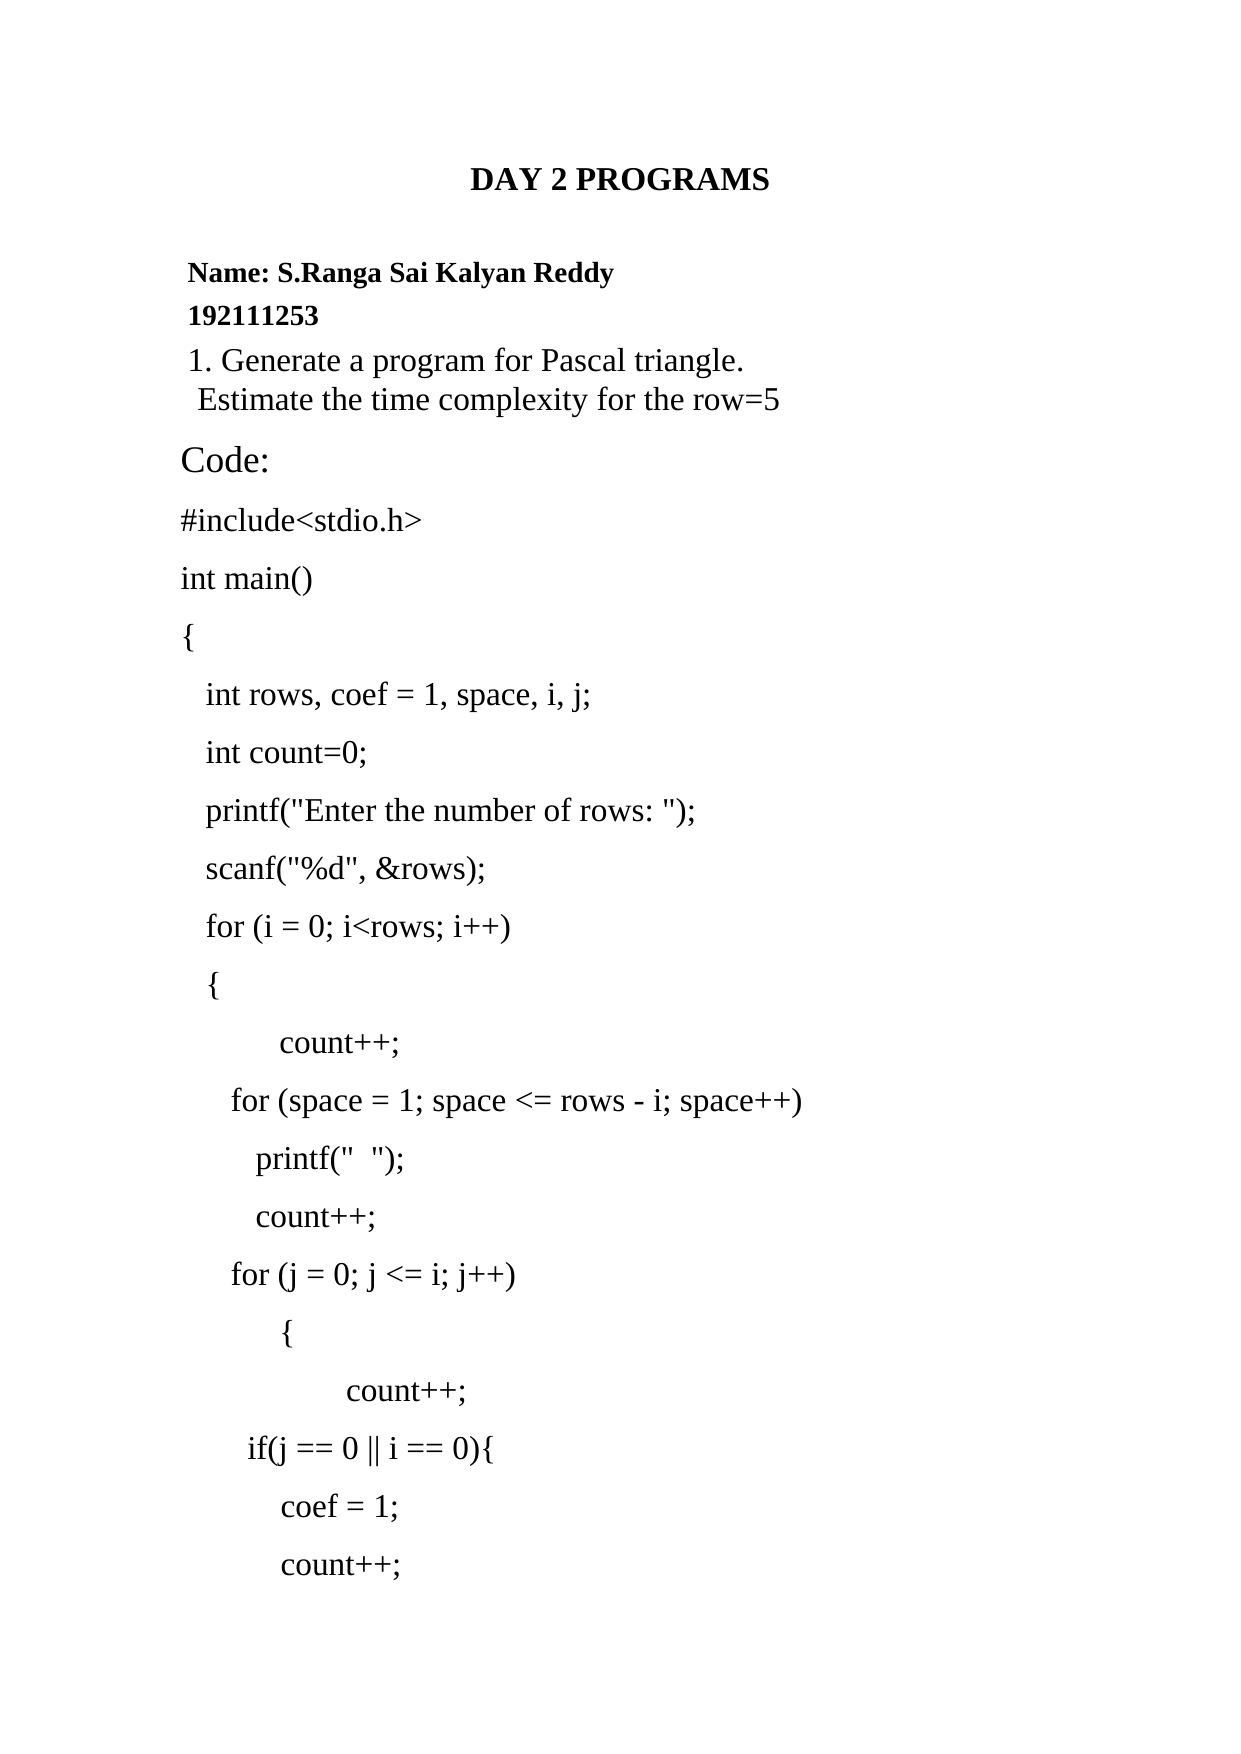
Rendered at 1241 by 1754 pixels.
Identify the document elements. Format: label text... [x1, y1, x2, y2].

text for (j = 0; j <= i; j++) [180, 1254, 1053, 1293]
text printf("Enter the number of rows: "); [180, 790, 1053, 829]
text { [180, 1312, 1053, 1351]
text 1. Generate a program for Pascal triangle. [187, 341, 1053, 379]
text { [180, 616, 1053, 654]
text count++; [180, 1196, 1053, 1235]
text Name: S.Ranga Sai Kalyan Reddy [187, 255, 1053, 288]
text printf(" "); [180, 1138, 1053, 1177]
text { [180, 964, 1053, 1003]
text scanf("%d", &rows); [180, 848, 1053, 887]
text count++; [180, 1022, 1053, 1061]
text DAY 2 PROGRAMS [187, 159, 1053, 198]
text Estimate the time complexity for the row=5 [180, 379, 1053, 417]
text int count=0; [180, 732, 1053, 771]
text if(j == 0 || i == 0){ [180, 1428, 1053, 1467]
text Code: [180, 437, 1053, 480]
text coef = 1; [180, 1487, 1053, 1525]
text 192111253 [187, 298, 1053, 331]
text count++; [180, 1544, 1053, 1583]
text int rows, coef = 1, space, i, j; [180, 674, 1053, 713]
text count++; [180, 1371, 1053, 1409]
text for (space = 1; space <= rows - i; space++) [180, 1080, 1053, 1119]
text int main() [180, 558, 1053, 597]
text #include<stdio.h> [180, 500, 1053, 538]
text for (i = 0; i<rows; i++) [180, 906, 1053, 945]
